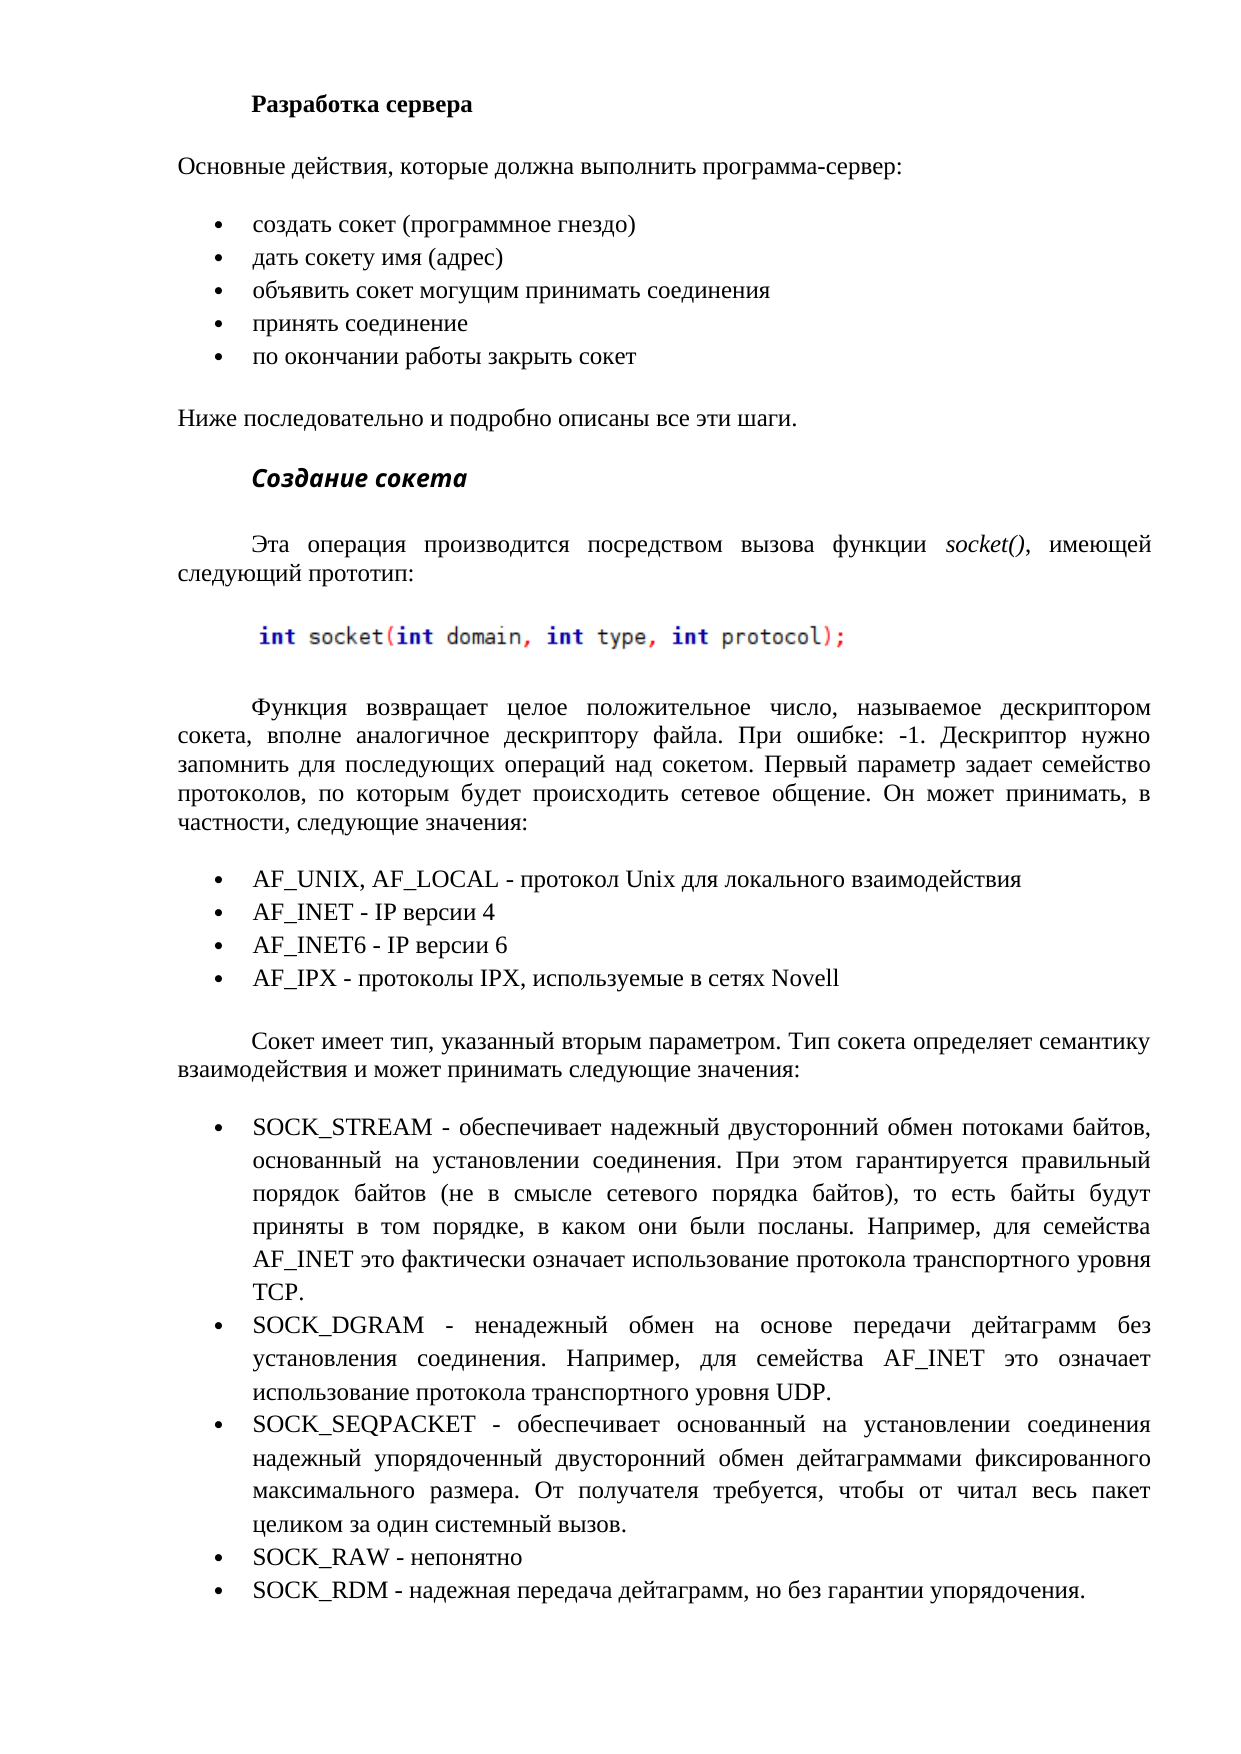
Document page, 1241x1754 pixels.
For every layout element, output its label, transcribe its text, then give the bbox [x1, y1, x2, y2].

text Сокет имеет тип, указанный вторым параметром. Тип сокета определяет семантику взаимодействия и может принимать следующие значения: [177, 1026, 1152, 1083]
list объявить сокет могущим принимать соединения [215, 275, 1152, 303]
list AF_INET6 - IP версии 6 [215, 931, 1152, 959]
list SOCK_RDM - надежная передача дейтаграмм, но без гарантии упорядочения. [215, 1575, 1152, 1603]
subtitle Разработка сервера [177, 89, 1152, 117]
list SOCK_DGRAM - ненадежный обмен на основе передачи дейтаграмм без установления соединения. Например, для семейства AF_INET это означает использование протокола транспортного уровня UDP. [215, 1311, 1152, 1405]
list SOCK_SEQPACKET - обеспечивает основанный на установлении соединения надежный упорядоченный двусторонний обмен дейтаграммами фиксированного максимального размера. От получателя требуется, чтобы от читал весь пакет целиком за один системный вызов. [215, 1409, 1152, 1537]
list дать сокету имя (адрес) [215, 242, 1152, 271]
subtitle Создание сокета [177, 461, 1152, 495]
text Эта операция производится посредством вызова функции socket(), имеющей следующий прототип: [177, 529, 1152, 587]
picture [251, 616, 869, 659]
text Основные действия, которые должна выполнить программа-сервер: [177, 151, 1152, 179]
list по окончании работы закрыть сокет [215, 341, 1152, 369]
list SOCK_RAW - непонятно [215, 1542, 1152, 1570]
text Ниже последовательно и подробно описаны все эти шаги. [177, 403, 1152, 432]
list AF_UNIX, AF_LOCAL - протокол Unix для локального взаимодействия [215, 864, 1152, 893]
list создать сокет (программное гнездо) [215, 209, 1152, 237]
text Функция возвращает целое положительное число, называемое дескриптором сокета, вполне аналогичное дескриптору файла. При ошибке: -1. Дескриптор нужно запомнить для последующих операций над сокетом. Первый параметр задает семейство протоколов, по которым будет происходить сетевое общение. Он может принимать, в частности, следующие значения: [177, 692, 1152, 835]
list SOCK_STREAM - обеспечивает надежный двусторонний обмен потоками байтов, основанный на установлении соединения. При этом гарантируется правильный порядок байтов (не в смысле сетевого порядка байтов), то есть байты будут приняты в том порядке, в каком они были посланы. Например, для семейства AF_INET это фактически означает использование протокола транспортного уровня TCP. [215, 1112, 1152, 1306]
list AF_INET - IP версии 4 [215, 897, 1152, 926]
list принять соединение [215, 308, 1152, 337]
list AF_IPX - протоколы IPX, используемые в сетях Novell [215, 963, 1152, 992]
